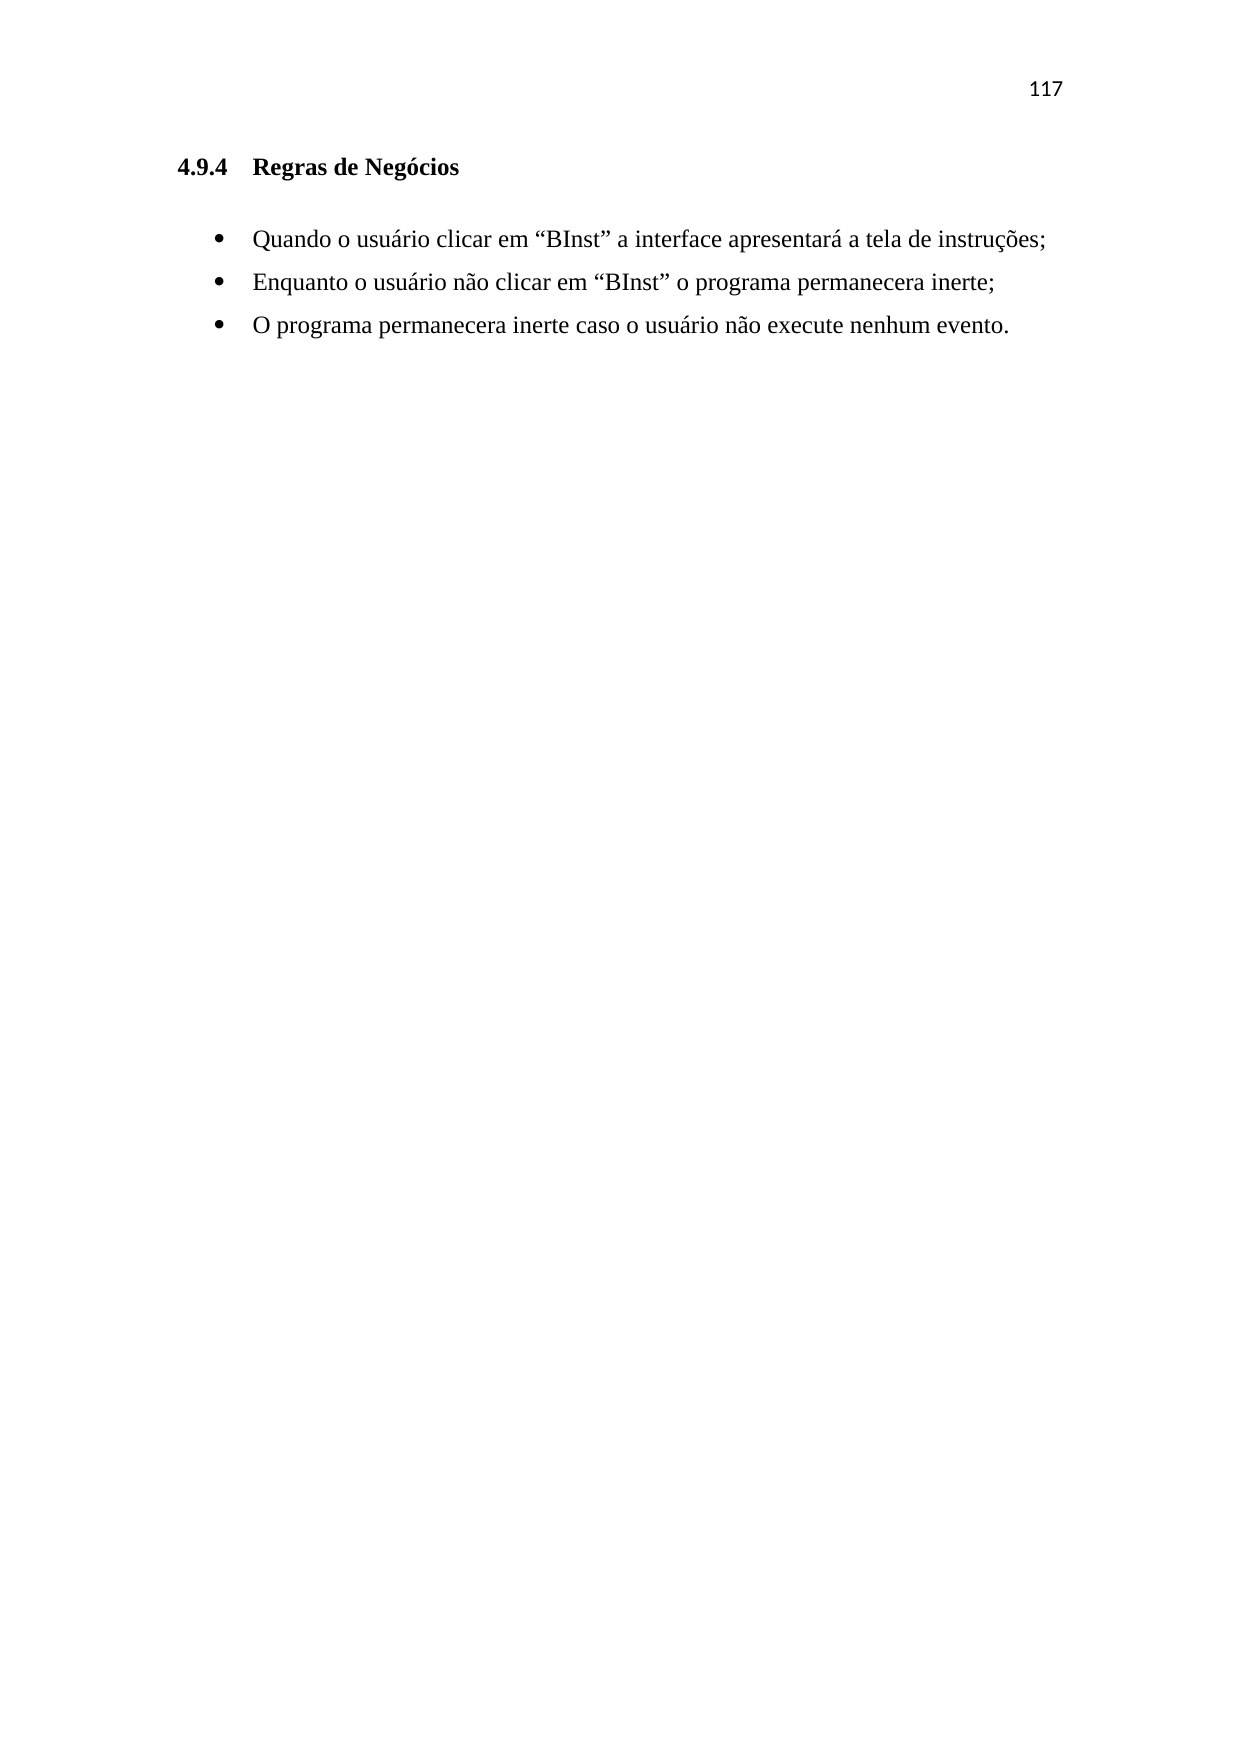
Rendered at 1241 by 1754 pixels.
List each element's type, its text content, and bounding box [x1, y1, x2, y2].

subtitle Regras de Negócios [177, 152, 1063, 181]
list O programa permanecera inerte caso o usuário não execute nenhum evento. [215, 310, 1063, 339]
list Enquanto o usuário não clicar em “BInst” o programa permanecera inerte; [215, 267, 1063, 296]
list Quando o usuário clicar em “BInst” a interface apresentará a tela de instruções; [215, 224, 1063, 252]
